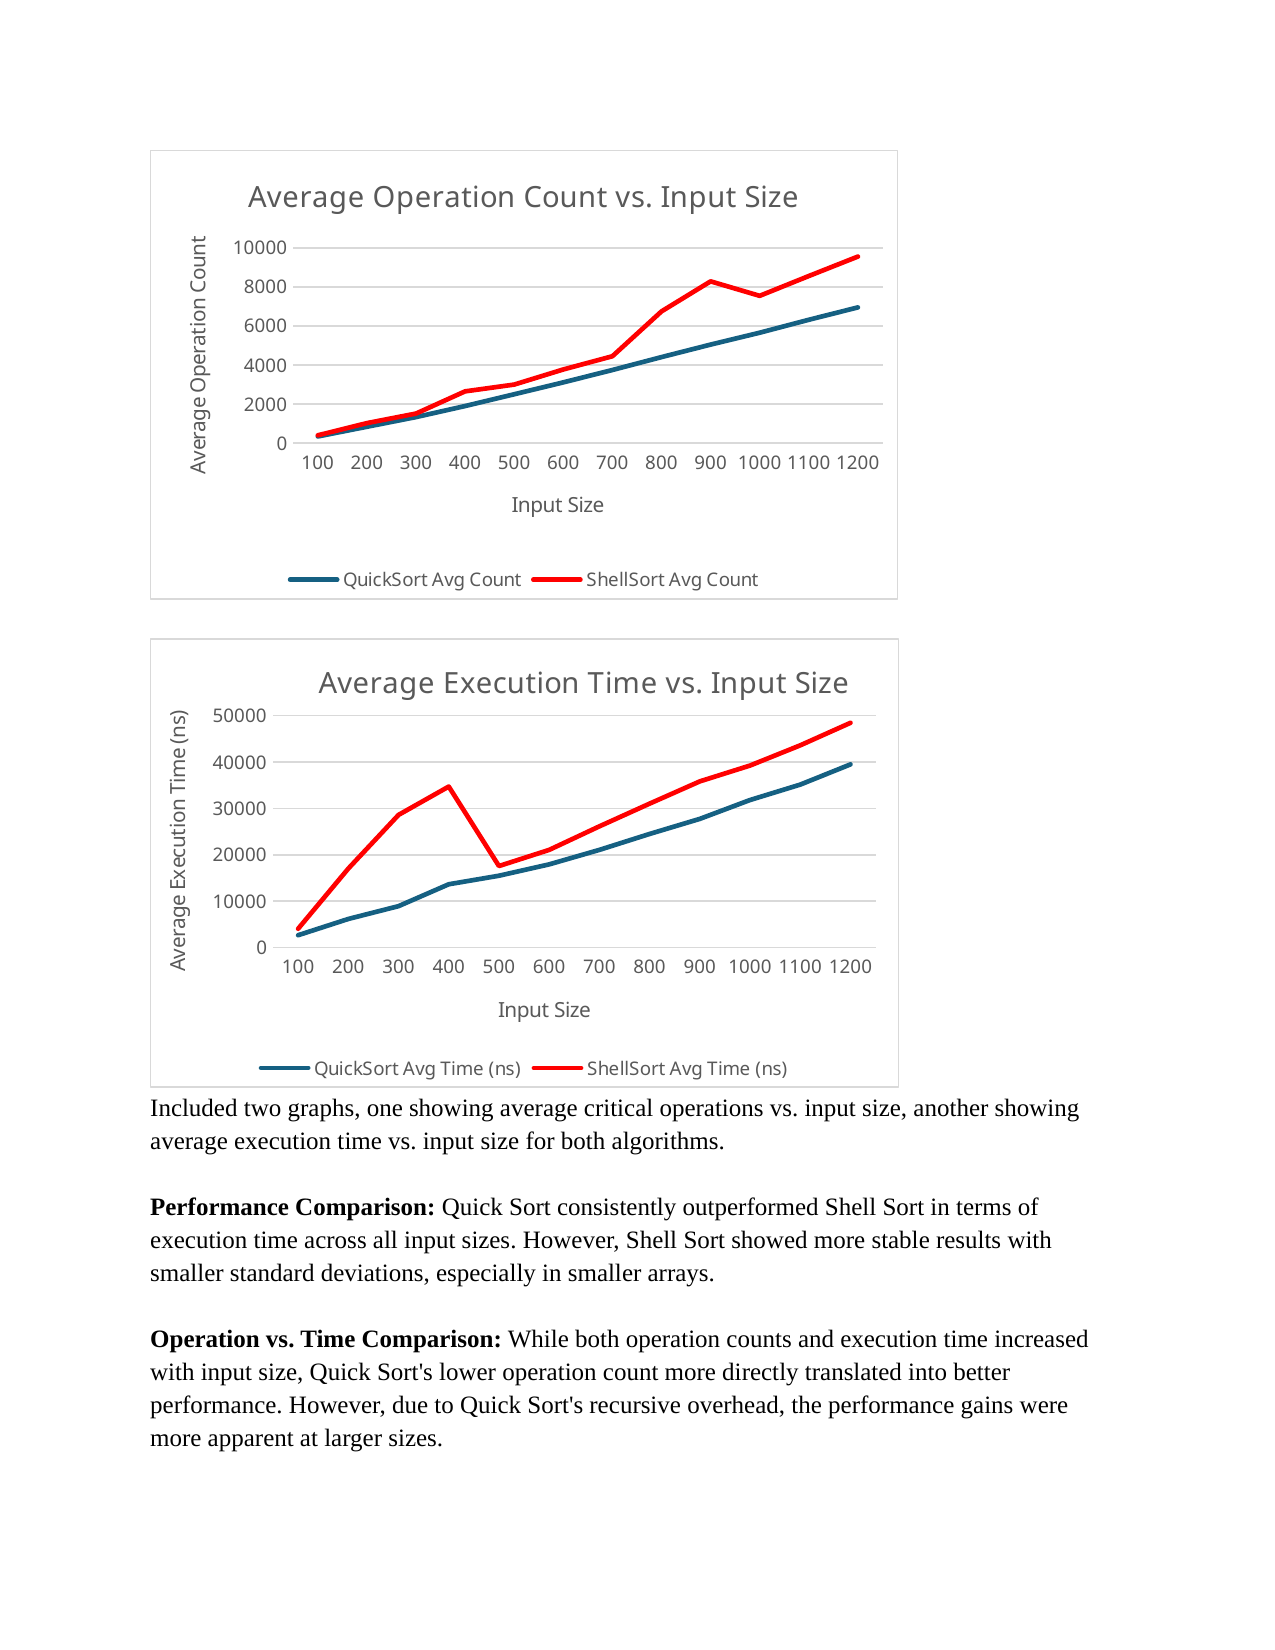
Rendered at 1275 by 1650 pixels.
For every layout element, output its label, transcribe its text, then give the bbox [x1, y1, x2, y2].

text Operation vs. Time Comparison: While both operation counts and execution time increased with input size, Quick Sort's lower operation count more directly translated into better performance. However, due to Quick Sort's recursive overhead, the performance gains were more apparent at larger sizes. [150, 1324, 1125, 1452]
text Performance Comparison: Quick Sort consistently outperformed Shell Sort in terms of execution time across all input sizes. However, Shell Sort showed more stable results with smaller standard deviations, especially in smaller arrays. [150, 1192, 1125, 1287]
text Included two graphs, one showing average critical operations vs. input size, another showing average execution time vs. input size for both algorithms. [150, 1093, 1125, 1155]
